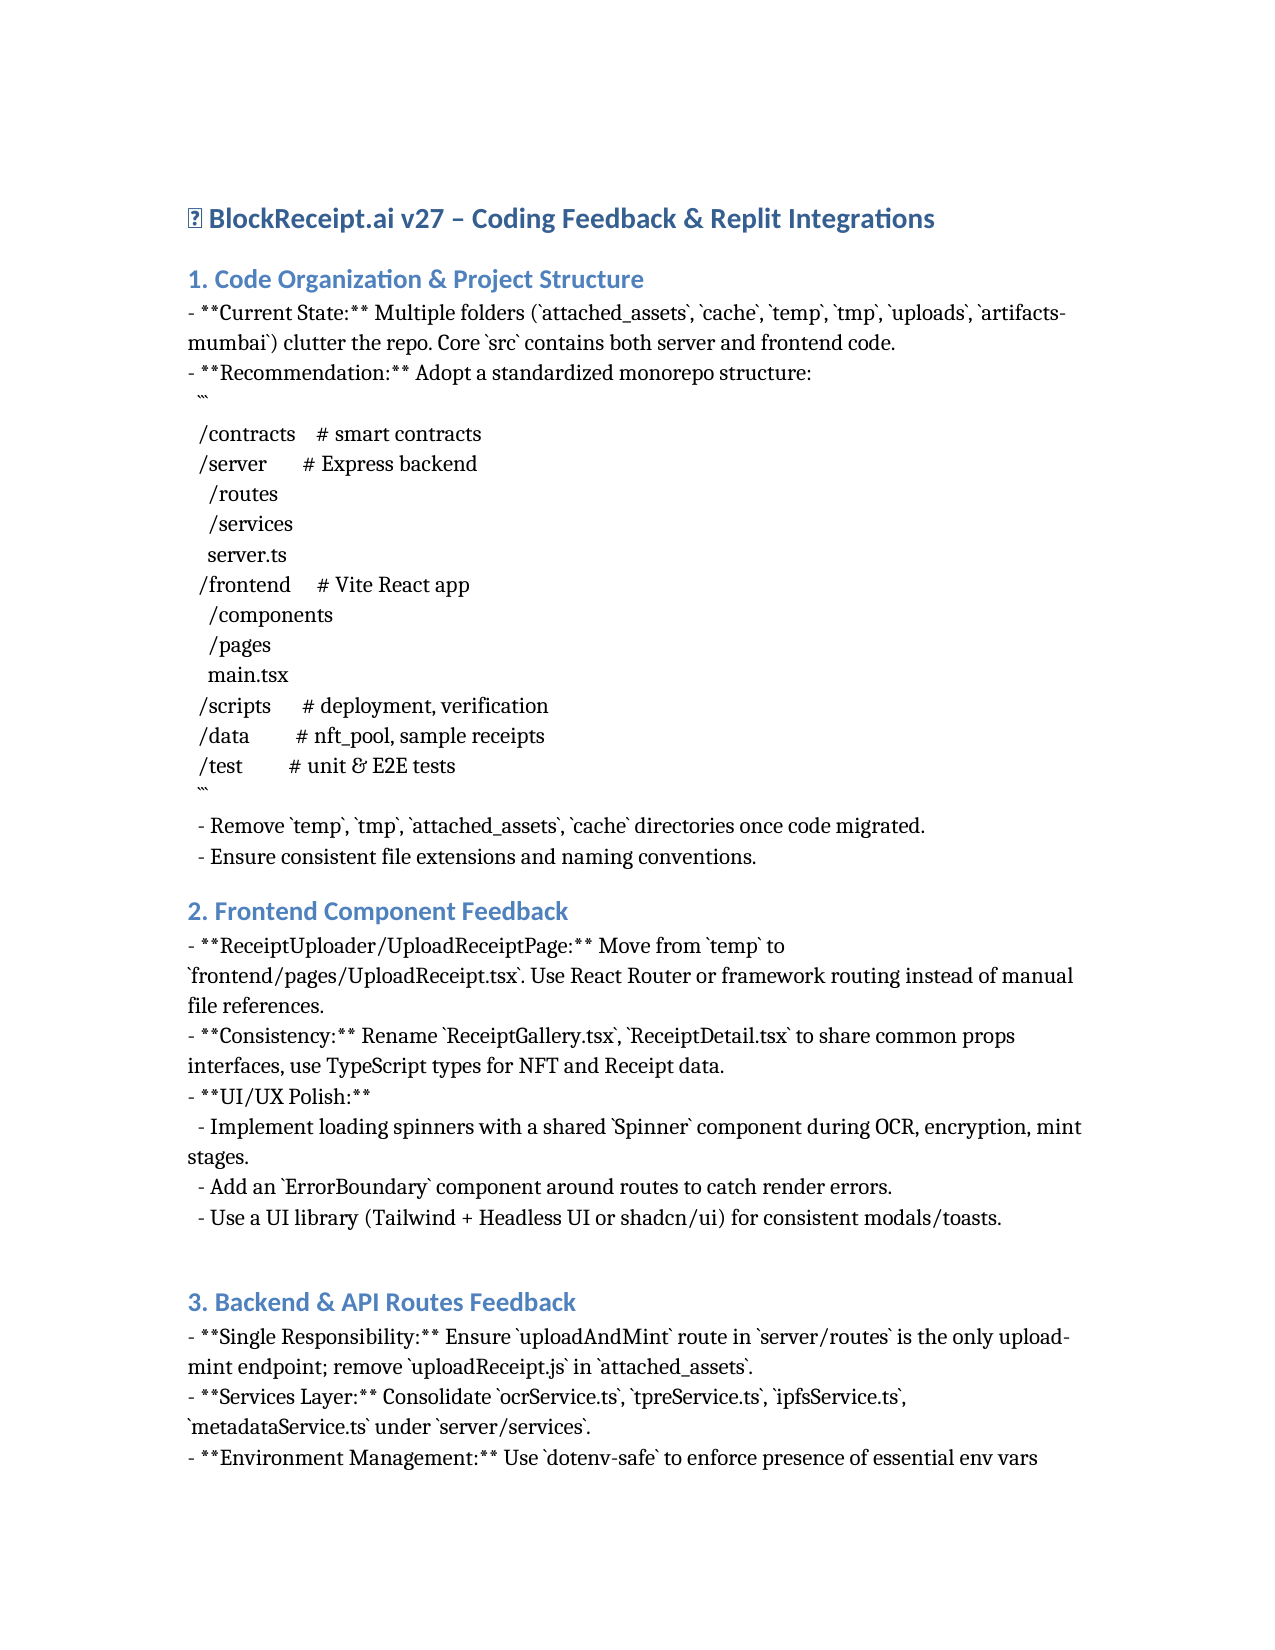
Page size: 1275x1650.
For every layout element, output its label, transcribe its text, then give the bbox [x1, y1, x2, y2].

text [187, 1323, 1087, 1471]
text - **ReceiptUploader/UploadReceiptPage:** Move from `temp` to `frontend/pages/UploadReceipt.tsx`. Use React Router or framework routing instead of manual file references. - **Consistency:** Rename `ReceiptGallery.tsx`, `ReceiptDetail.tsx` to share common props interfaces, use TypeScript types for NFT and Receipt data. - **UI/UX Polish:** - Implement loading spinners with a shared `Spinner` component during OCR, encryption, mint stages. - Add an `ErrorBoundary` component around routes to catch render errors. - Use a UI library (Tailwind + Headless UI or shadcn/ui) for consistent modals/toasts. [187, 932, 1087, 1261]
subtitle 🔧 BlockReceipt.ai v27 – Coding Feedback & Replit Integrations [187, 200, 1087, 236]
text - **Current State:** Multiple folders (`attached_assets`, `cache`, `temp`, `tmp`, `uploads`, `artifacts-mumbai`) clutter the repo. Core `src` contains both server and frontend code. - **Recommendation:** Adopt a standardized monorepo structure: ``` /contracts # smart contracts /server # Express backend /routes /services server.ts /frontend # Vite React app /components /pages main.tsx /scripts # deployment, verification /data # nft_pool, sample receipts /test # unit & E2E tests ``` - Remove `temp`, `tmp`, `attached_assets`, `cache` directories once code migrated. - Ensure consistent file extensions and naming conventions. [187, 300, 1087, 870]
subtitle 2. Frontend Component Feedback [187, 894, 1087, 927]
subtitle 3. Backend & API Routes Feedback [187, 1286, 1087, 1318]
subtitle 1. Code Organization & Project Structure [187, 262, 1087, 295]
